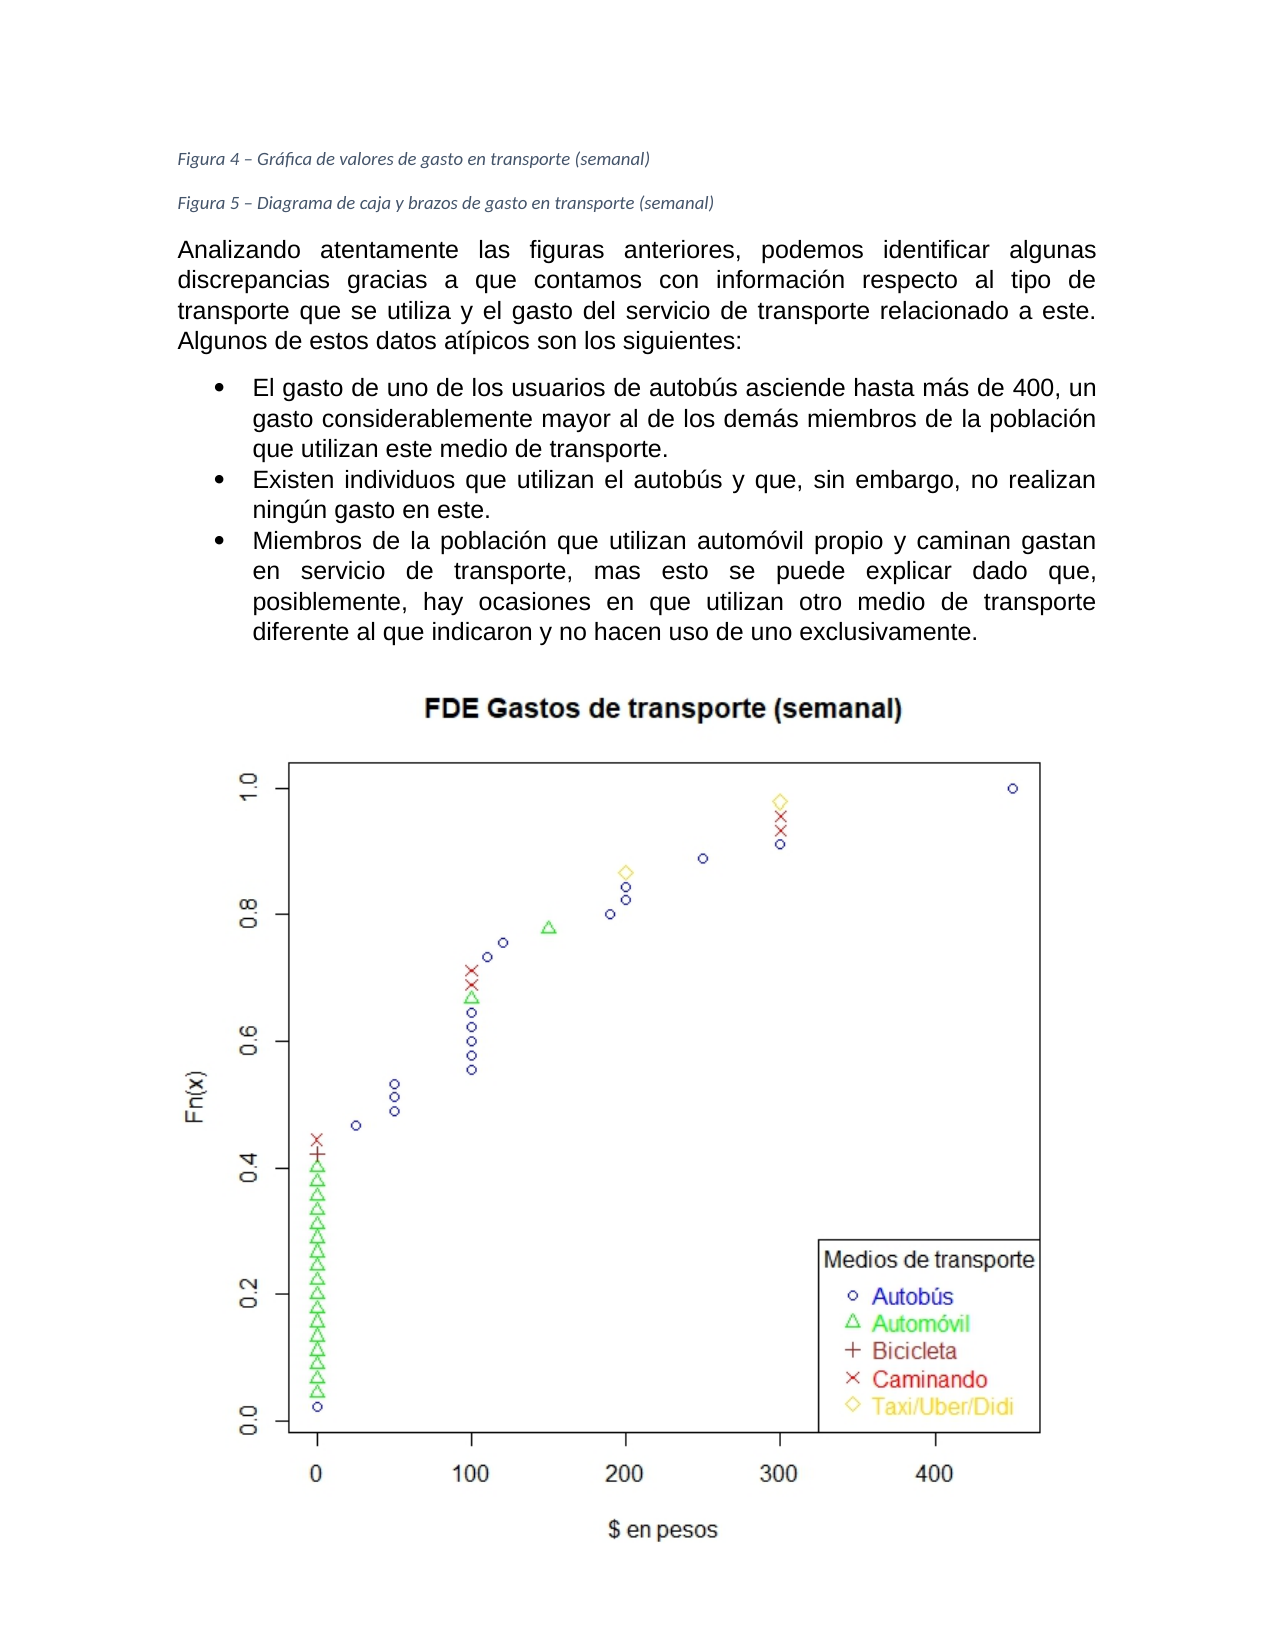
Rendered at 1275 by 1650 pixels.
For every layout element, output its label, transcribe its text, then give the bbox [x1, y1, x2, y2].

text Figura 5 – Diagrama de caja y brazos de gasto en transporte (semanal) [177, 191, 1098, 214]
list Existen individuos que utilizan el autobús y que, sin embargo, no realizan ningún gasto en este. [215, 465, 1098, 524]
text Analizando atentamente las figuras anteriores, podemos identificar algunas discrepancias gracias a que contamos con información respecto al tipo de transporte que se utiliza y el gasto del servicio de transporte relacionado a este. Algunos de estos datos atípicos son los siguientes: [177, 235, 1098, 355]
picture [177, 651, 1098, 1545]
list El gasto de uno de los usuarios de autobús asciende hasta más de 400, un gasto considerablemente mayor al de los demás miembros de la población que utilizan este medio de transporte. [215, 373, 1098, 463]
list Miembros de la población que utilizan automóvil propio y caminan gastan en servicio de transporte, mas esto se puede explicar dado que, posiblemente, hay ocasiones en que utilizan otro medio de transporte diferente al que indicaron y no hacen uso de uno exclusivamente. [215, 526, 1098, 646]
text Figura 4 – Gráfica de valores de gasto en transporte (semanal) [177, 148, 1098, 171]
